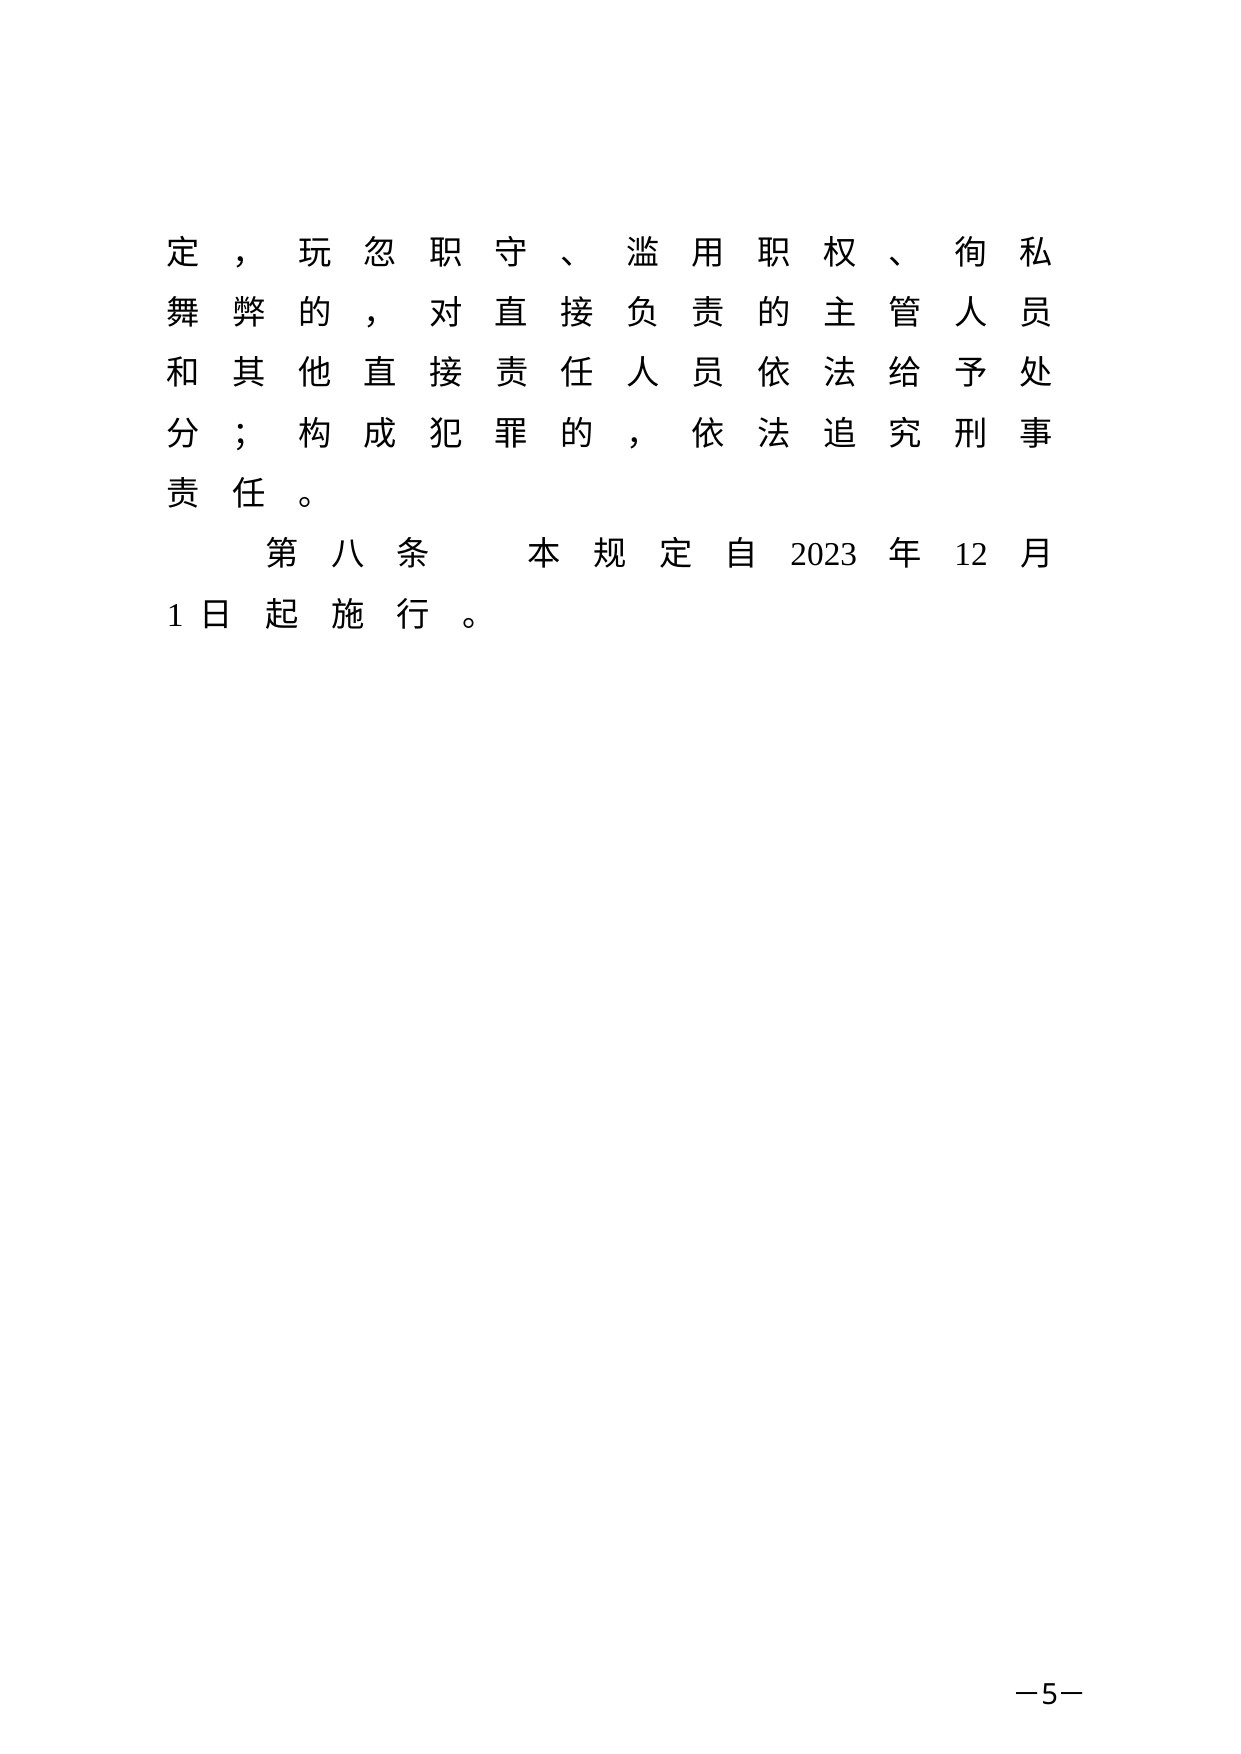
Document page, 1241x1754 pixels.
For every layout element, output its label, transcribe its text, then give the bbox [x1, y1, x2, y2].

text 第八条 本规定自2023年12月1日起施行。 [167, 521, 1085, 642]
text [167, 219, 1085, 521]
